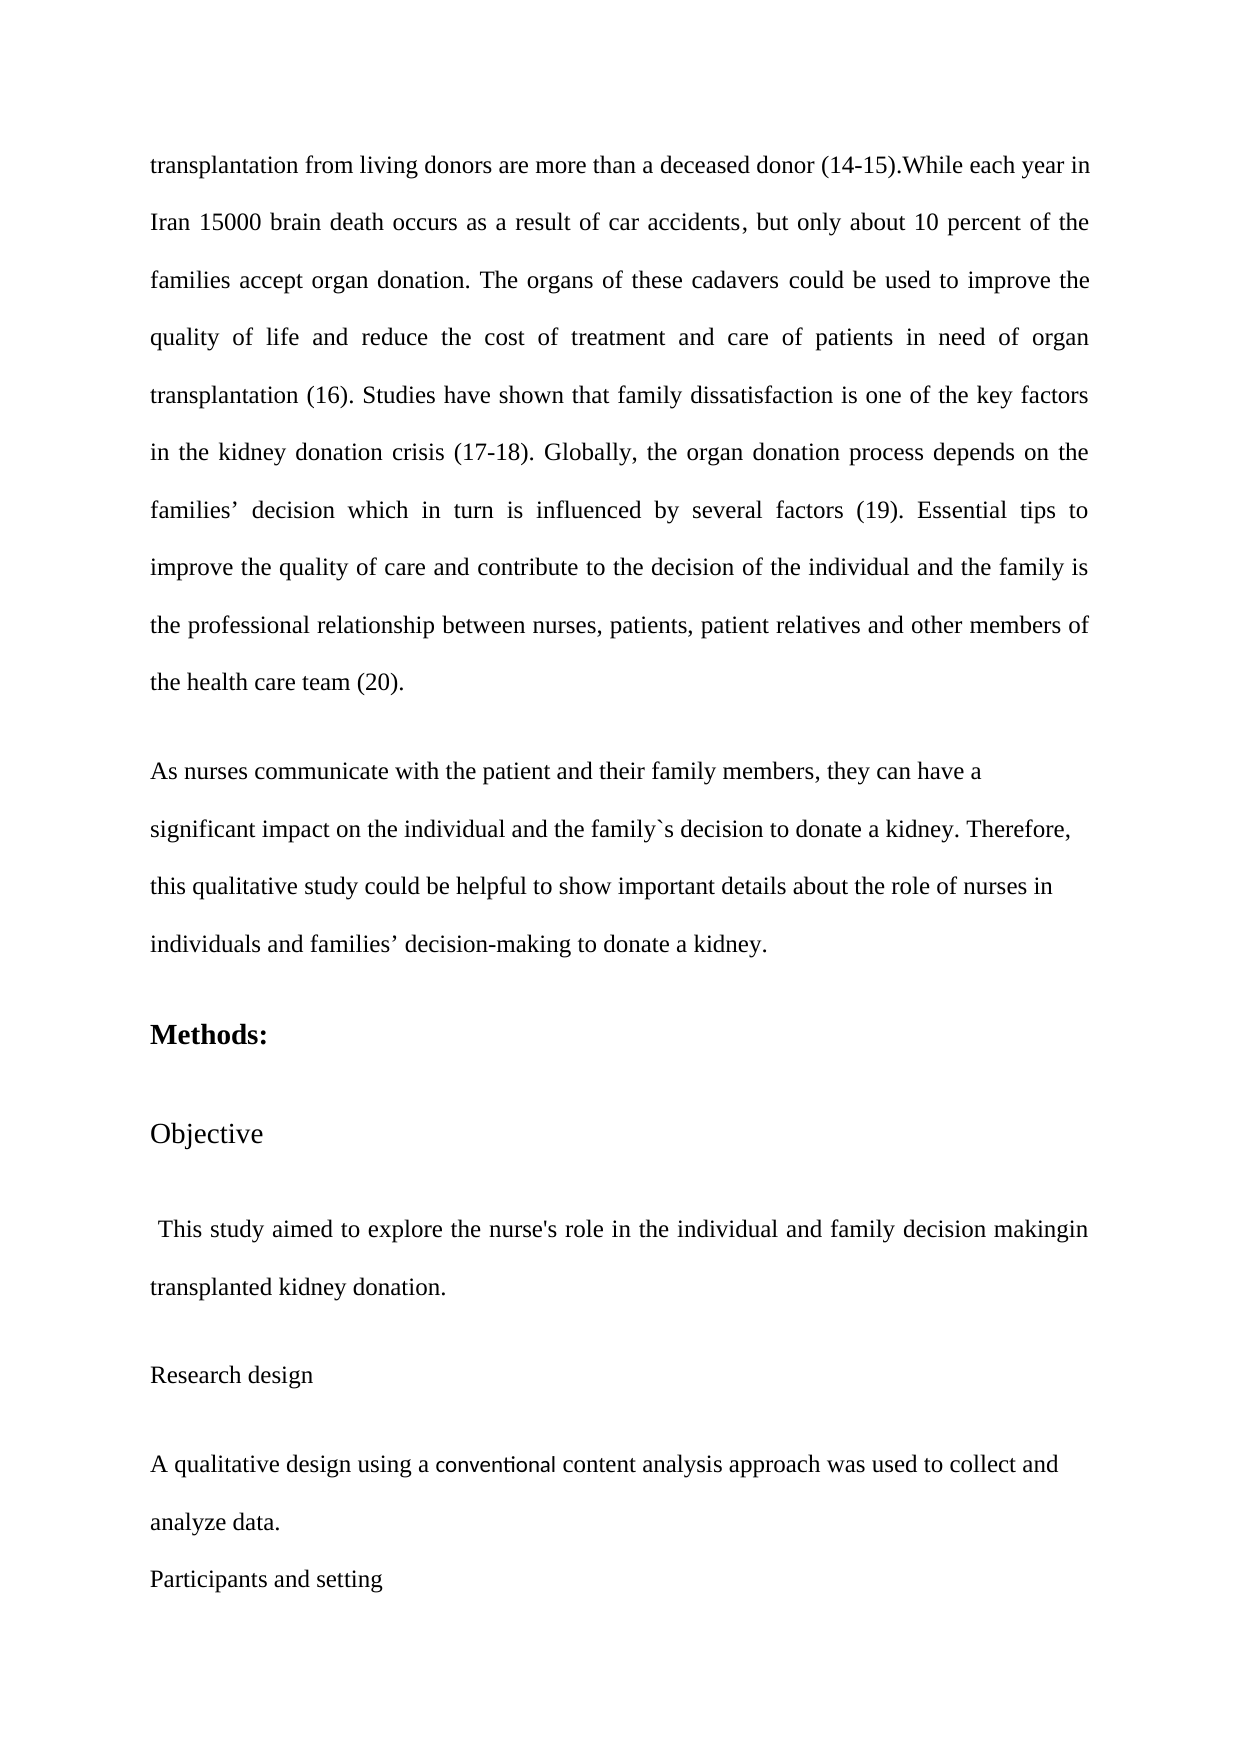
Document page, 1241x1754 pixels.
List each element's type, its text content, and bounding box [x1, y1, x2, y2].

text A qualitative design using a conventional content analysis approach was used to collect and analyze data. [150, 1449, 1090, 1536]
text Methods: [150, 1017, 1090, 1051]
text Objective [150, 1116, 1090, 1149]
text Participants and setting [150, 1564, 1090, 1593]
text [150, 150, 1090, 696]
text Research design [150, 1360, 1090, 1389]
text This study aimed to explore the nurse's role in the individual and family decision makingin transplanted kidney donation. [150, 1214, 1090, 1300]
text As nurses communicate with the patient and their family members, they can have a significant impact on the individual and the family`s decision to donate a kidney. Therefore, this qualitative study could be helpful to show important details about the role of nurses in individuals and families’ decision-making to donate a kidney. [150, 756, 1090, 957]
